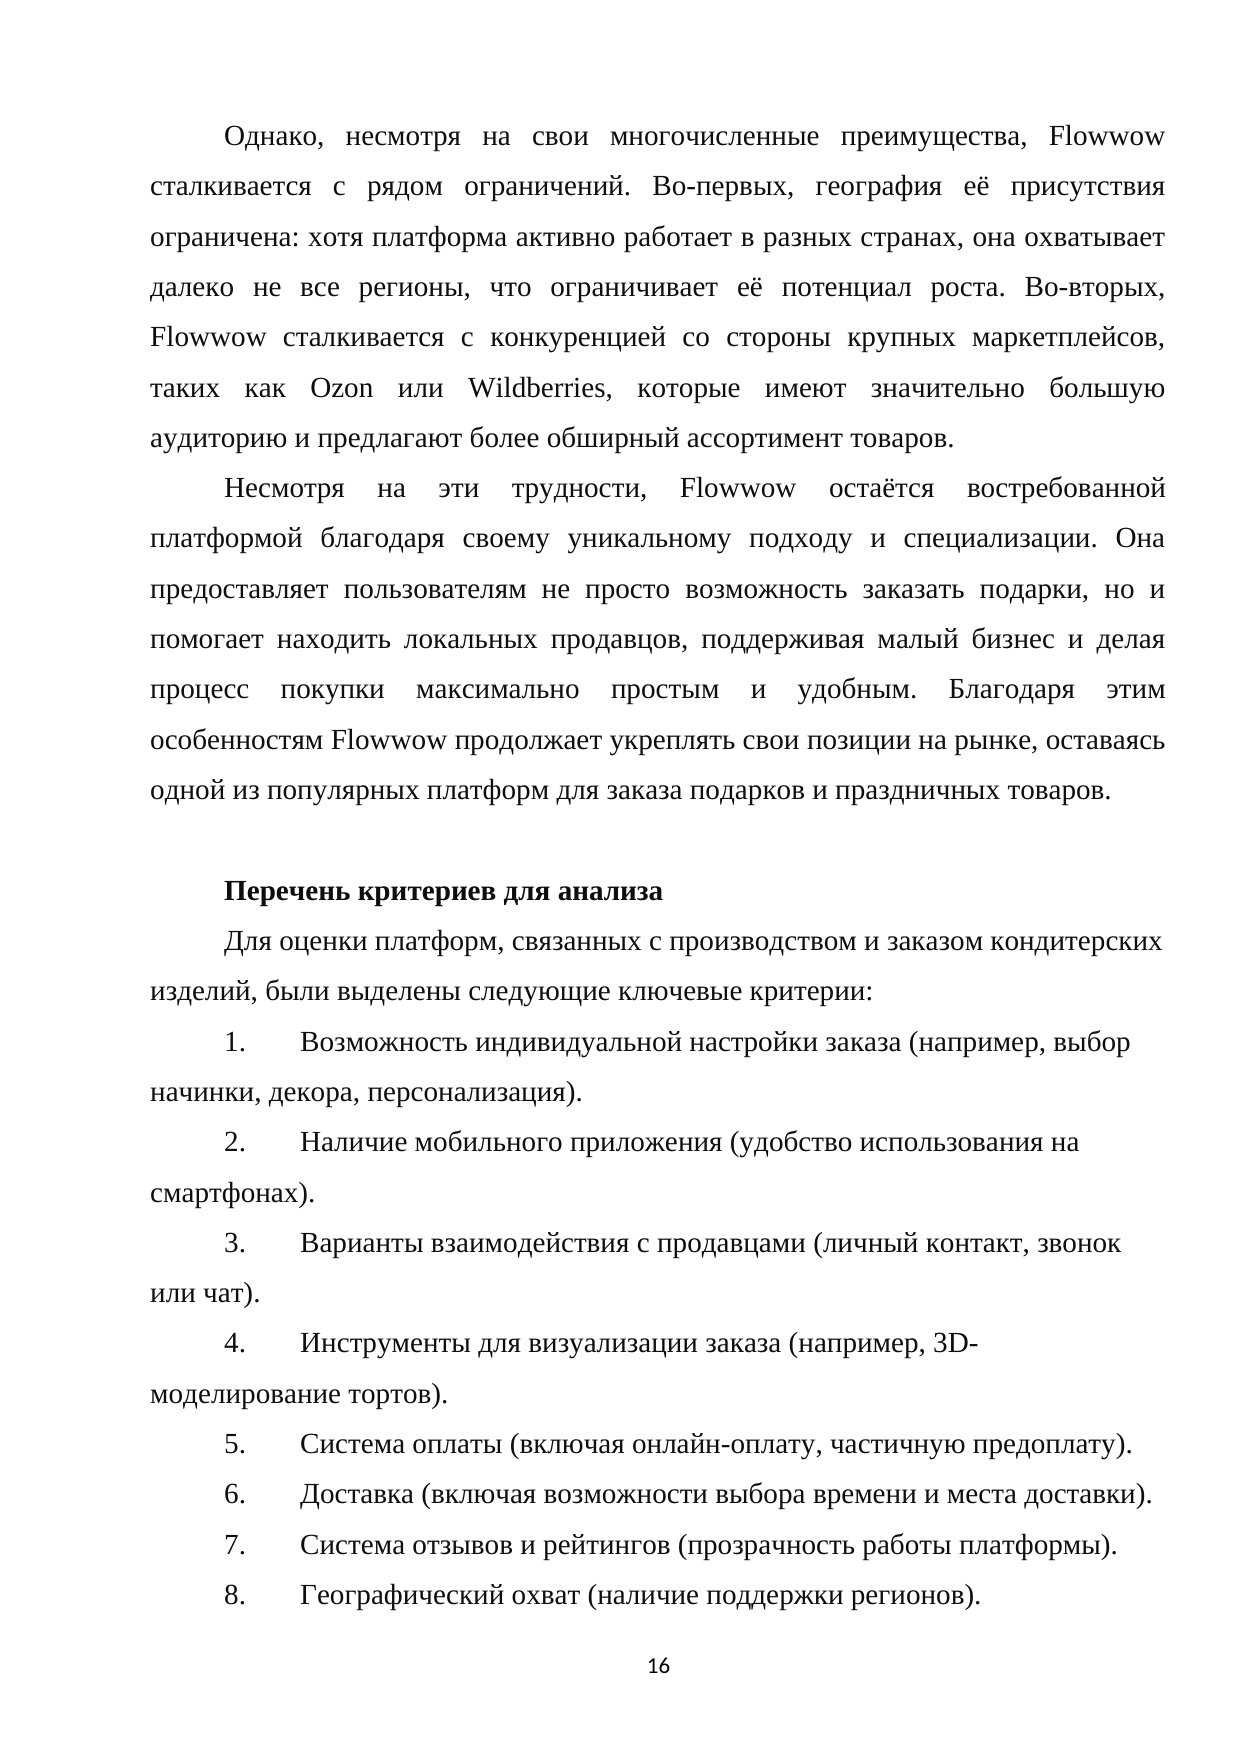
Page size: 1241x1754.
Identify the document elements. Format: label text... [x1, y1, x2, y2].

text 7. Система отзывов и рейтингов (прозрачность работы платформы). [150, 1527, 1166, 1560]
text 8. Географический охват (наличие поддержки регионов). [150, 1577, 1166, 1611]
text 5. Система оплаты (включая онлайн-оплату, частичную предоплату). [150, 1426, 1166, 1460]
text Однако, несмотря на свои многочисленные преимущества, Flowwow сталкивается с рядом ограничений. Во-первых, география её присутствия ограничена: хотя платформа активно работает в разных странах, она охватывает далеко не все регионы, что ограничивает её потенциал роста. Во-вторых, Flowwow сталкивается с конкуренцией со стороны крупных маркетплейсов, таких как Ozon или Wildberries, которые имеют значительно большую аудиторию и предлагают более обширный ассортимент товаров. [150, 118, 1166, 453]
text 2. Наличие мобильного приложения (удобство использования на смартфонах). [150, 1124, 1166, 1208]
text Перечень критериев для анализа [150, 873, 1166, 906]
text Для оценки платформ, связанных с производством и заказом кондитерских изделий, были выделены следующие ключевые критерии: [150, 923, 1166, 1007]
text 6. Доставка (включая возможности выбора времени и места доставки). [150, 1477, 1166, 1510]
text Несмотря на эти трудности, Flowwow остаётся востребованной платформой благодаря своему уникальному подходу и специализации. Она предоставляет пользователям не просто возможность заказать подарки, но и помогает находить локальных продавцов, поддерживая малый бизнес и делая процесс покупки максимально простым и удобным. Благодаря этим особенностям Flowwow продолжает укреплять свои позиции на рынке, оставаясь одной из популярных платформ для заказа подарков и праздничных товаров. [150, 470, 1166, 806]
text 4. Инструменты для визуализации заказа (например, 3D-моделирование тортов). [150, 1326, 1166, 1409]
text 1. Возможность индивидуальной настройки заказа (например, выбор начинки, декора, персонализация). [150, 1024, 1166, 1108]
text 3. Варианты взаимодействия с продавцами (личный контакт, звонок или чат). [150, 1225, 1166, 1309]
